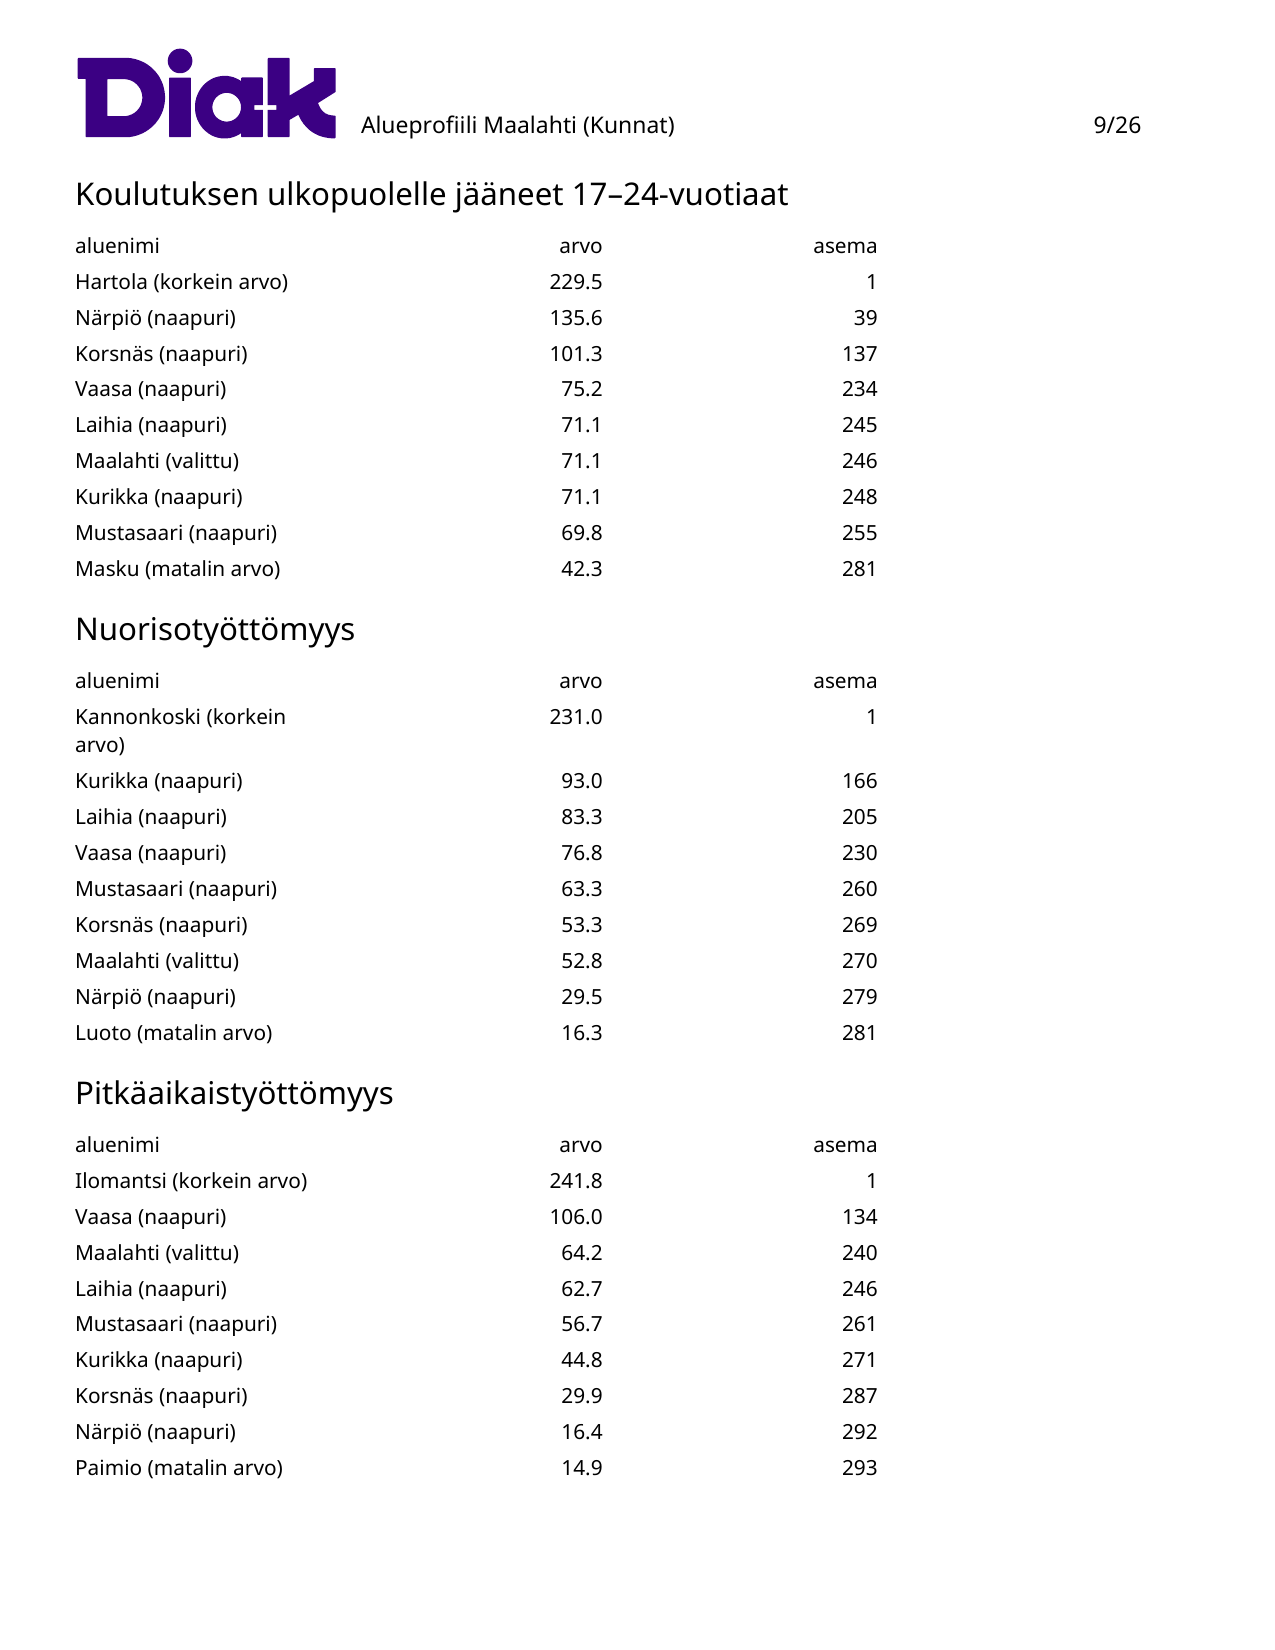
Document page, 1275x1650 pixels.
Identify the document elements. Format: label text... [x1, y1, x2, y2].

table_cell Korsnäs (naapuri) [64, 335, 339, 371]
table_cell Korsnäs (naapuri) [64, 1378, 339, 1414]
table_cell Laihia (naapuri) [64, 1270, 339, 1306]
table_cell Kannonkoski (korkein arvo) [64, 698, 339, 763]
table_cell 64.2 [339, 1234, 614, 1270]
table_cell 1 [614, 263, 889, 299]
table_cell 71.1 [339, 443, 614, 479]
table_cell 246 [614, 1270, 889, 1306]
table_cell Maalahti (valittu) [64, 1234, 339, 1270]
table_cell 1 [614, 698, 889, 763]
table_cell Masku (matalin arvo) [64, 551, 339, 586]
table_cell 39 [614, 299, 889, 335]
table_cell 281 [614, 1014, 889, 1050]
table_cell 246 [614, 443, 889, 479]
table_cell 261 [614, 1306, 889, 1342]
table_header aluenimi [64, 1126, 339, 1162]
table_cell 245 [614, 407, 889, 443]
table_cell Mustasaari (naapuri) [64, 871, 339, 906]
table_header asema [614, 1126, 889, 1162]
table_cell Kurikka (naapuri) [64, 479, 339, 514]
table_cell 71.1 [339, 479, 614, 514]
table_cell 14.9 [339, 1450, 614, 1486]
table_cell 229.5 [339, 263, 614, 299]
table_cell 83.3 [339, 799, 614, 834]
table_cell Hartola (korkein arvo) [64, 263, 339, 299]
table_cell 42.3 [339, 551, 614, 586]
table_cell 16.4 [339, 1414, 614, 1449]
table_header asema [614, 227, 889, 263]
table_header asema [614, 663, 889, 698]
table_cell 230 [614, 835, 889, 871]
table_header arvo [339, 1126, 614, 1162]
subtitle Koulutuksen ulkopuolelle jääneet 17–24-vuotiaat [75, 172, 1200, 214]
table_cell 166 [614, 763, 889, 799]
table_cell 241.8 [339, 1162, 614, 1198]
table_cell Mustasaari (naapuri) [64, 515, 339, 551]
table_cell 248 [614, 479, 889, 514]
table_header aluenimi [64, 663, 339, 698]
table_cell Närpiö (naapuri) [64, 1414, 339, 1449]
table_cell 240 [614, 1234, 889, 1270]
table_cell 106.0 [339, 1198, 614, 1234]
table_cell Kurikka (naapuri) [64, 1342, 339, 1378]
table_cell 234 [614, 371, 889, 407]
table_cell 69.8 [339, 515, 614, 551]
table_cell Vaasa (naapuri) [64, 835, 339, 871]
table_cell 62.7 [339, 1270, 614, 1306]
table_cell Maalahti (valittu) [64, 943, 339, 978]
table_cell 44.8 [339, 1342, 614, 1378]
table_cell 205 [614, 799, 889, 834]
table_cell 279 [614, 978, 889, 1014]
table_cell 135.6 [339, 299, 614, 335]
table_cell 16.3 [339, 1014, 614, 1050]
table_cell Paimio (matalin arvo) [64, 1450, 339, 1486]
table_cell 76.8 [339, 835, 614, 871]
table_cell 63.3 [339, 871, 614, 906]
table_cell 260 [614, 871, 889, 906]
table_cell 134 [614, 1198, 889, 1234]
table_cell 101.3 [339, 335, 614, 371]
table_cell Vaasa (naapuri) [64, 371, 339, 407]
table_cell 53.3 [339, 906, 614, 942]
table_header arvo [339, 663, 614, 698]
table_cell Närpiö (naapuri) [64, 299, 339, 335]
table_header arvo [339, 227, 614, 263]
table_cell 137 [614, 335, 889, 371]
table_cell Ilomantsi (korkein arvo) [64, 1162, 339, 1198]
table_cell 270 [614, 943, 889, 978]
table_cell 255 [614, 515, 889, 551]
table_cell 269 [614, 906, 889, 942]
table_cell Kurikka (naapuri) [64, 763, 339, 799]
subtitle Nuorisotyöttömyys [75, 607, 1200, 650]
table_cell 292 [614, 1414, 889, 1449]
table_cell Laihia (naapuri) [64, 407, 339, 443]
table_cell Luoto (matalin arvo) [64, 1014, 339, 1050]
table_cell Mustasaari (naapuri) [64, 1306, 339, 1342]
table_cell Närpiö (naapuri) [64, 978, 339, 1014]
table_cell 287 [614, 1378, 889, 1414]
table_cell Vaasa (naapuri) [64, 1198, 339, 1234]
table_cell 71.1 [339, 407, 614, 443]
table_cell 75.2 [339, 371, 614, 407]
table_cell 29.5 [339, 978, 614, 1014]
table_cell Maalahti (valittu) [64, 443, 339, 479]
table_cell Laihia (naapuri) [64, 799, 339, 834]
table_cell 293 [614, 1450, 889, 1486]
table_cell 1 [614, 1162, 889, 1198]
table_cell 93.0 [339, 763, 614, 799]
table_cell 271 [614, 1342, 889, 1378]
table_cell 52.8 [339, 943, 614, 978]
table_cell Korsnäs (naapuri) [64, 906, 339, 942]
table_cell 281 [614, 551, 889, 586]
table_cell 231.0 [339, 698, 614, 763]
subtitle Pitkäaikaistyöttömyys [75, 1071, 1200, 1114]
table_cell 29.9 [339, 1378, 614, 1414]
table_cell 56.7 [339, 1306, 614, 1342]
table_header aluenimi [64, 227, 339, 263]
